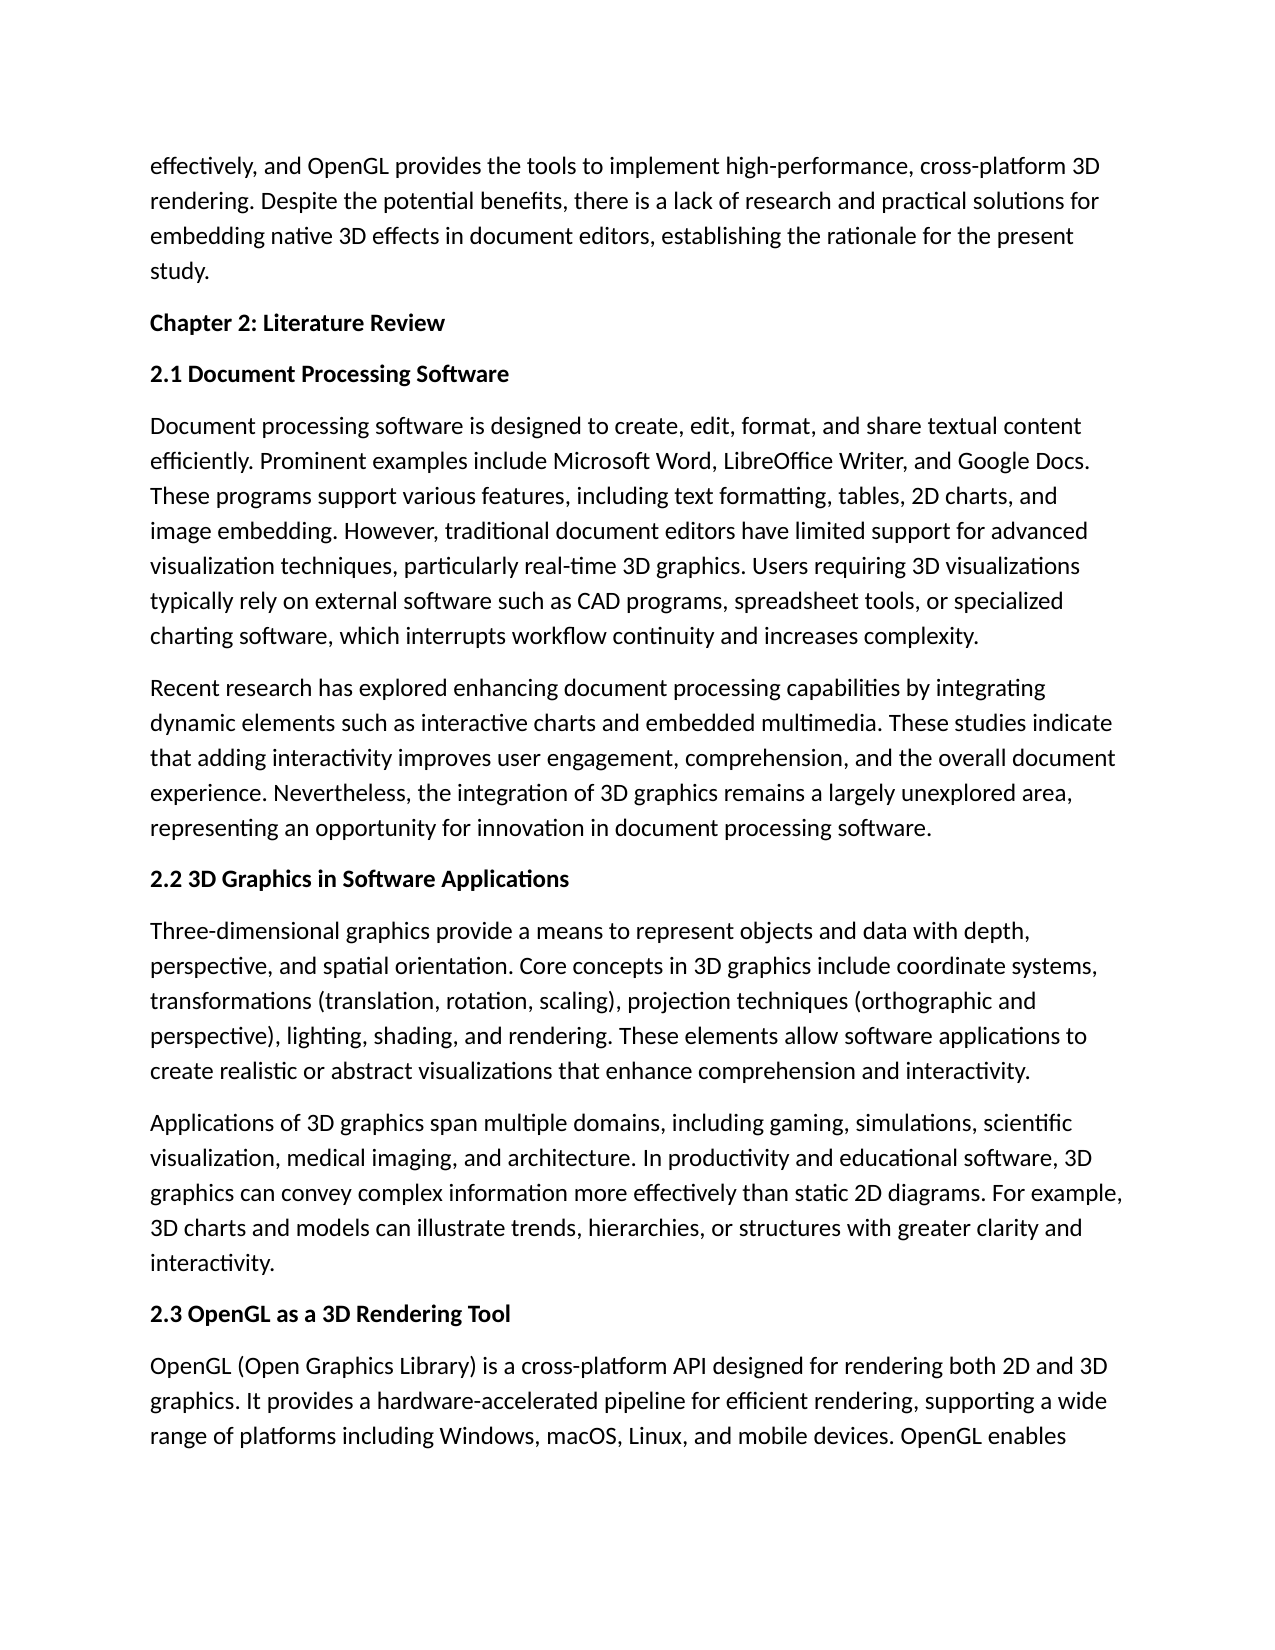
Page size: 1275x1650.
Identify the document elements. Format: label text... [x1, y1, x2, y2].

text 2.3 OpenGL as a 3D Rendering Tool [150, 1298, 1125, 1329]
text Document processing software is designed to create, edit, format, and share textual content efficiently. Prominent examples include Microsoft Word, LibreOffice Writer, and Google Docs. These programs support various features, including text formatting, tables, 2D charts, and image embedding. However, traditional document editors have limited support for advanced visualization techniques, particularly real-time 3D graphics. Users requiring 3D visualizations typically rely on external software such as CAD programs, spreadsheet tools, or specialized charting software, which interrupts workflow continuity and increases complexity. [150, 410, 1125, 651]
text 2.1 Document Processing Software [150, 358, 1125, 389]
text Applications of 3D graphics span multiple domains, including gaming, simulations, scientific visualization, medical imaging, and architecture. In productivity and educational software, 3D graphics can convey complex information more effectively than static 2D diagrams. For example, 3D charts and models can illustrate trends, hierarchies, or structures with greater clarity and interactivity. [150, 1107, 1125, 1277]
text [150, 150, 1125, 286]
text 2.2 3D Graphics in Software Applications [150, 863, 1125, 894]
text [150, 1350, 1125, 1451]
text Chapter 2: Literature Review [150, 307, 1125, 337]
text Three-dimensional graphics provide a means to represent objects and data with depth, perspective, and spatial orientation. Core concepts in 3D graphics include coordinate systems, transformations (translation, rotation, scaling), projection techniques (orthographic and perspective), lighting, shading, and rendering. These elements allow software applications to create realistic or abstract visualizations that enhance comprehension and interactivity. [150, 915, 1125, 1086]
text Recent research has explored enhancing document processing capabilities by integrating dynamic elements such as interactive charts and embedded multimedia. These studies indicate that adding interactivity improves user engagement, comprehension, and the overall document experience. Nevertheless, the integration of 3D graphics remains a largely unexplored area, representing an opportunity for innovation in document processing software. [150, 672, 1125, 842]
